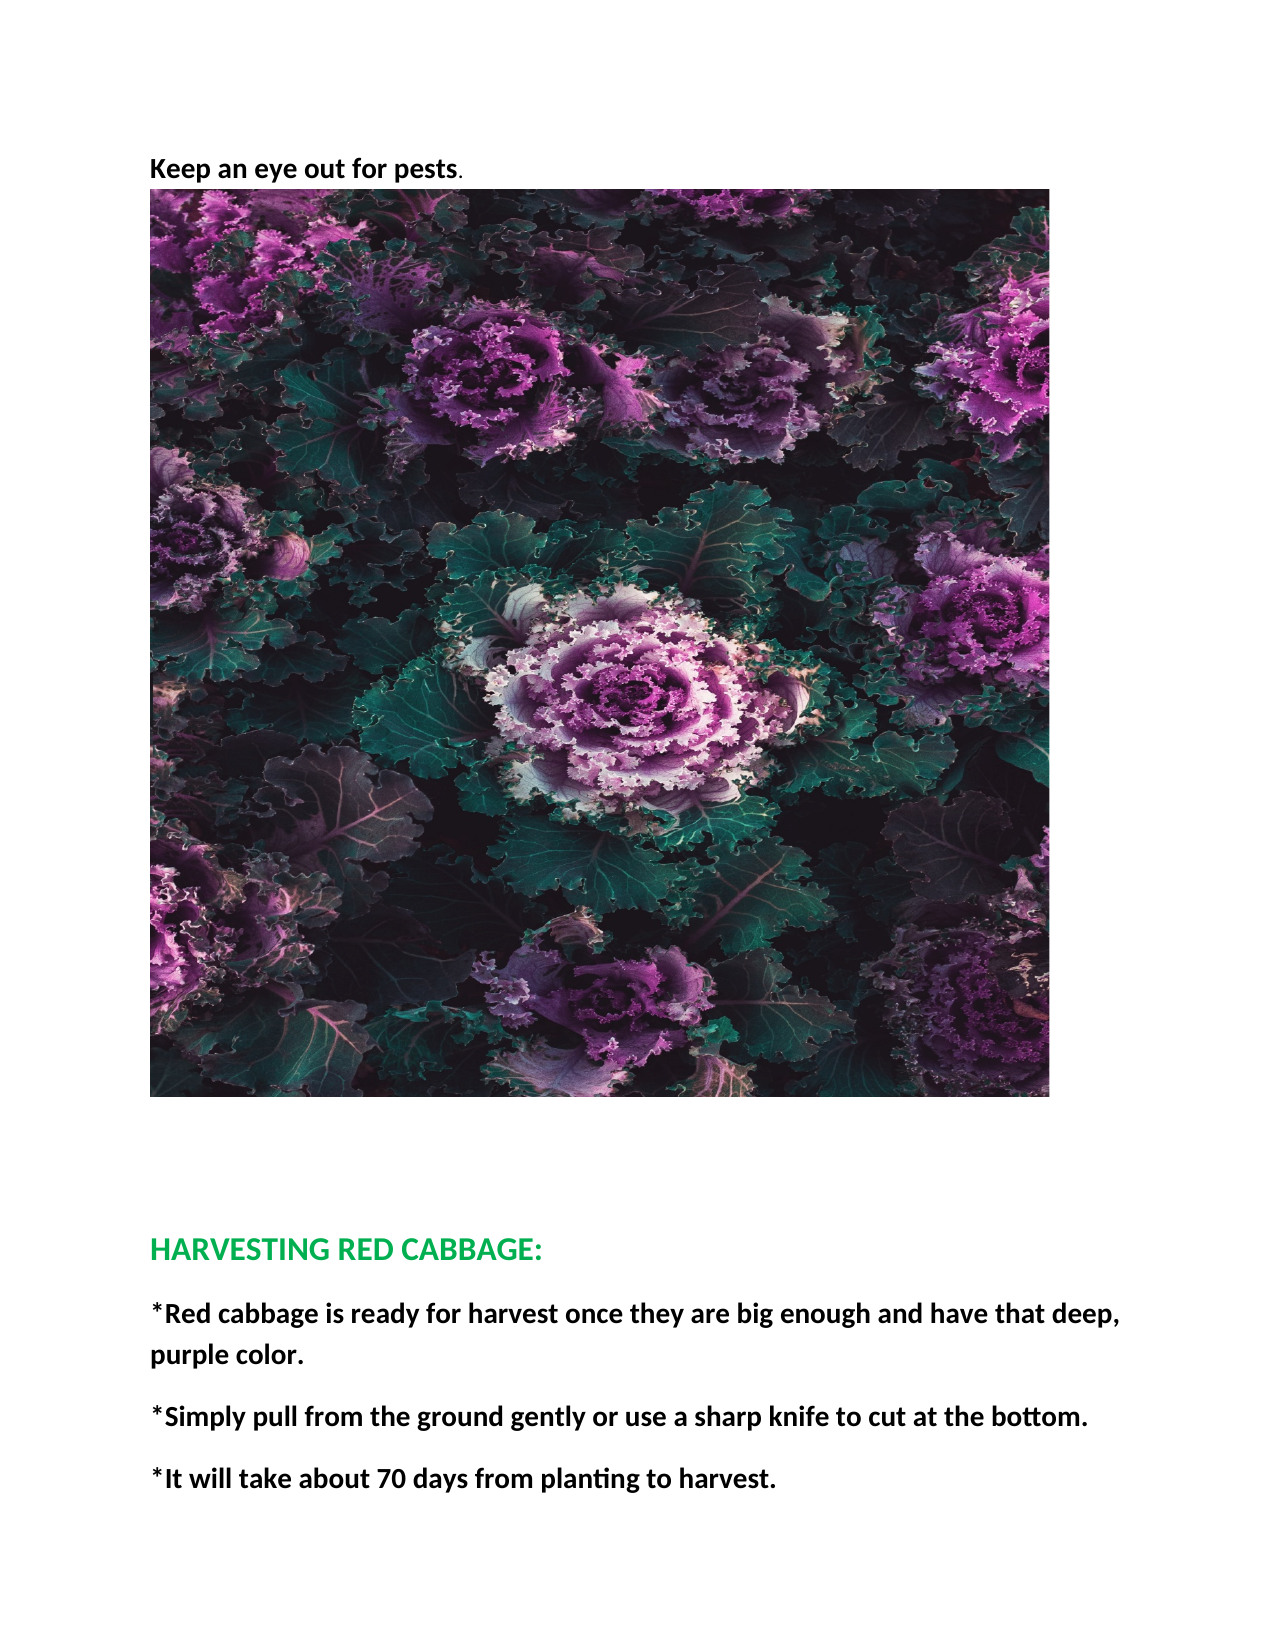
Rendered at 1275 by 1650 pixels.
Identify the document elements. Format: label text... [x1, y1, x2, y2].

text *It will take about 70 days from planting to harvest. [150, 1460, 1125, 1496]
text HARVESTING RED CABBAGE: [150, 1228, 1125, 1268]
text *Red cabbage is ready for harvest once they are big enough and have that deep, purple color. [150, 1295, 1125, 1372]
picture [150, 189, 1050, 1097]
text *Simply pull from the ground gently or use a sharp knife to cut at the bottom. [150, 1398, 1125, 1434]
